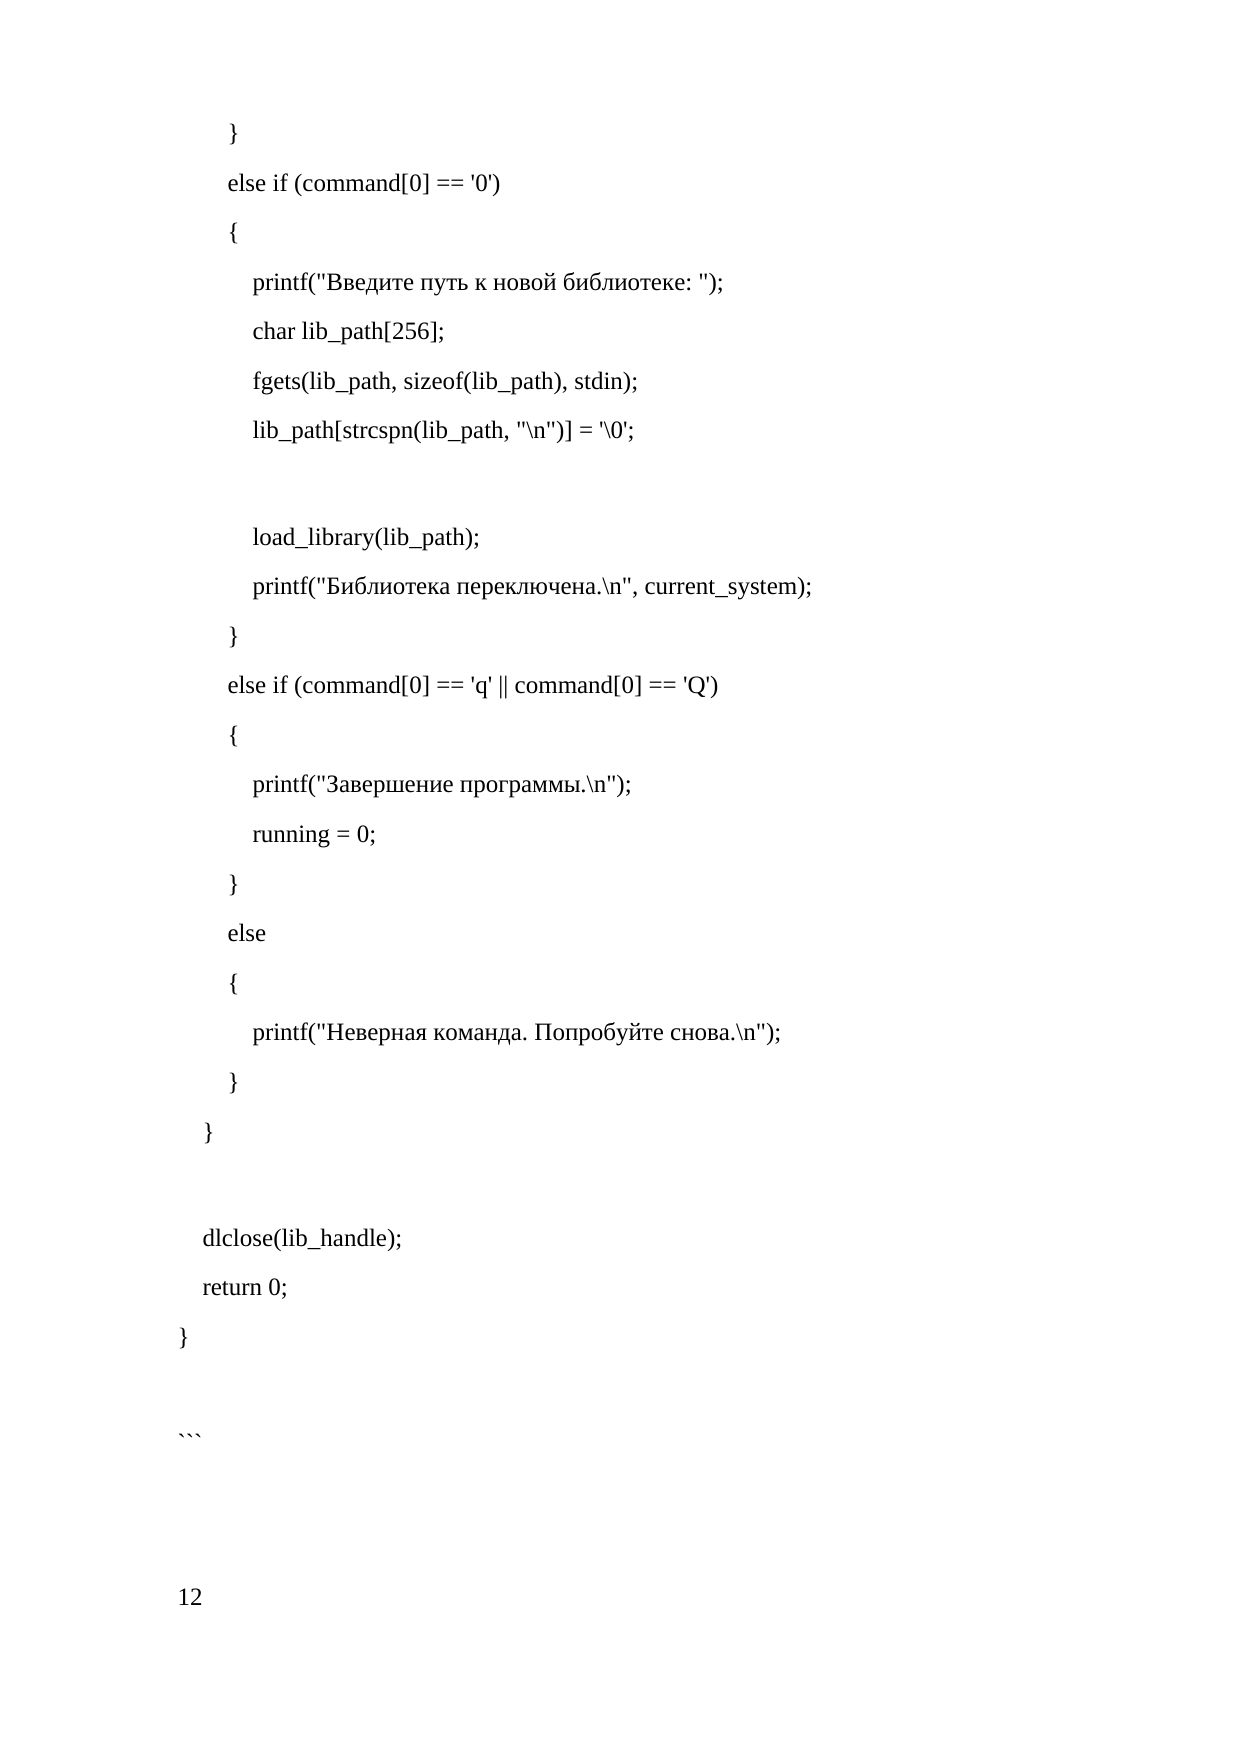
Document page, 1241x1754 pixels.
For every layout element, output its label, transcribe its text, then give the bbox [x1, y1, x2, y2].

text load_library(lib_path); [177, 522, 1152, 550]
text } [177, 118, 1152, 147]
text } [177, 1067, 1152, 1096]
text } [177, 869, 1152, 897]
text } [177, 621, 1152, 649]
text printf("Библиотека переключена.\n", current_system); [177, 571, 1152, 600]
text running = 0; [177, 819, 1152, 848]
text else [177, 918, 1152, 947]
text char lib_path[256]; [177, 316, 1152, 345]
text printf("Завершение программы.\n"); [177, 769, 1152, 798]
text printf("Неверная команда. Попробуйте снова.\n"); [177, 1017, 1152, 1046]
text { [177, 968, 1152, 997]
text } [177, 1117, 1152, 1145]
text ``` [177, 1428, 1152, 1457]
text lib_path[strcspn(lib_path, "\n")] = '\0'; [177, 416, 1152, 444]
text return 0; [177, 1272, 1152, 1301]
text fgets(lib_path, sizeof(lib_path), stdin); [177, 366, 1152, 395]
text dlclose(lib_handle); [177, 1223, 1152, 1251]
text else if (command[0] == 'q' || command[0] == 'Q') [177, 670, 1152, 699]
text { [177, 217, 1152, 246]
text } [177, 1322, 1152, 1351]
text else if (command[0] == '0') [177, 168, 1152, 196]
text printf("Введите путь к новой библиотеке: "); [177, 267, 1152, 296]
text { [177, 720, 1152, 749]
